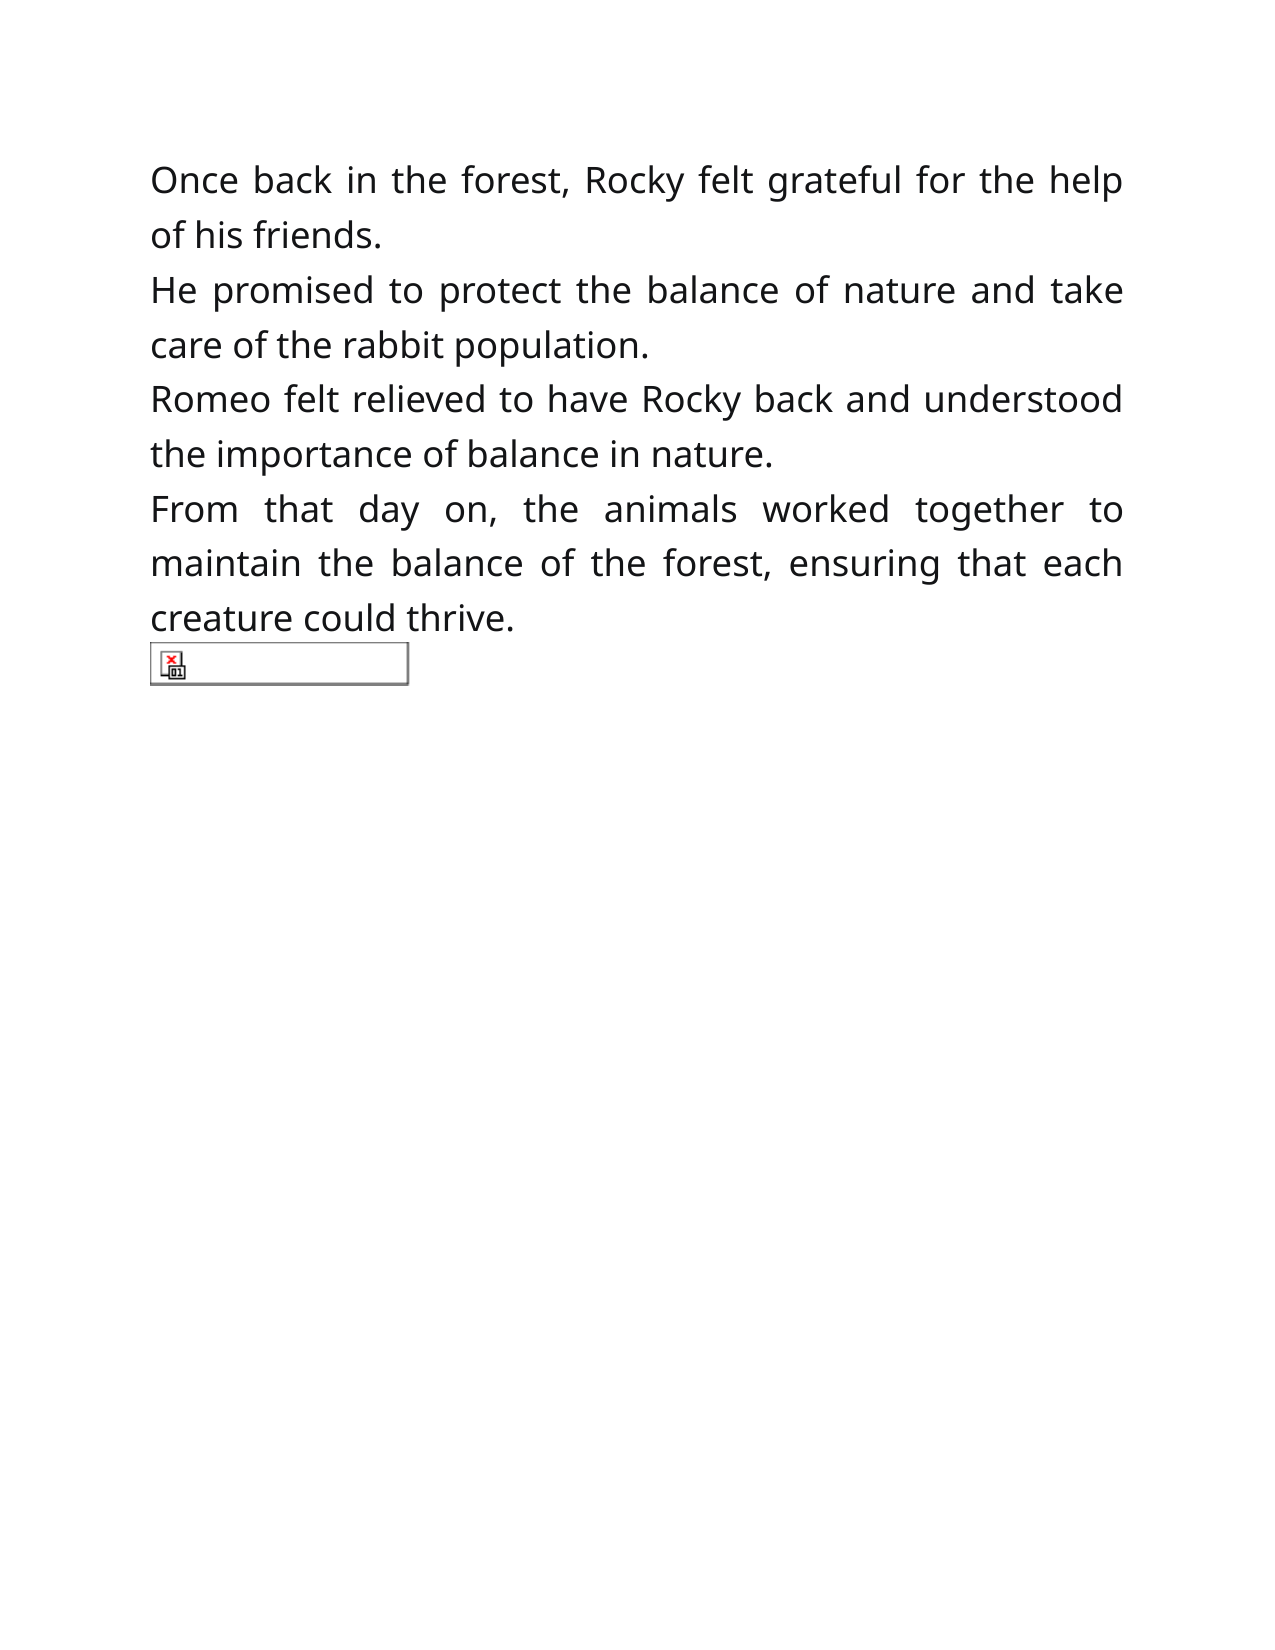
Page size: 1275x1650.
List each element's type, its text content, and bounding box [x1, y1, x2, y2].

text From that day on, the animals worked together to maintain the balance of the forest, ensuring that each creature could thrive. [150, 478, 1125, 642]
text Once back in the forest, Rocky felt grateful for the help of his friends. [150, 150, 1125, 259]
text He promised to protect the balance of nature and take care of the rabbit population. [150, 259, 1125, 369]
text Romeo felt relieved to have Rocky back and understood the importance of balance in nature. [150, 369, 1125, 478]
